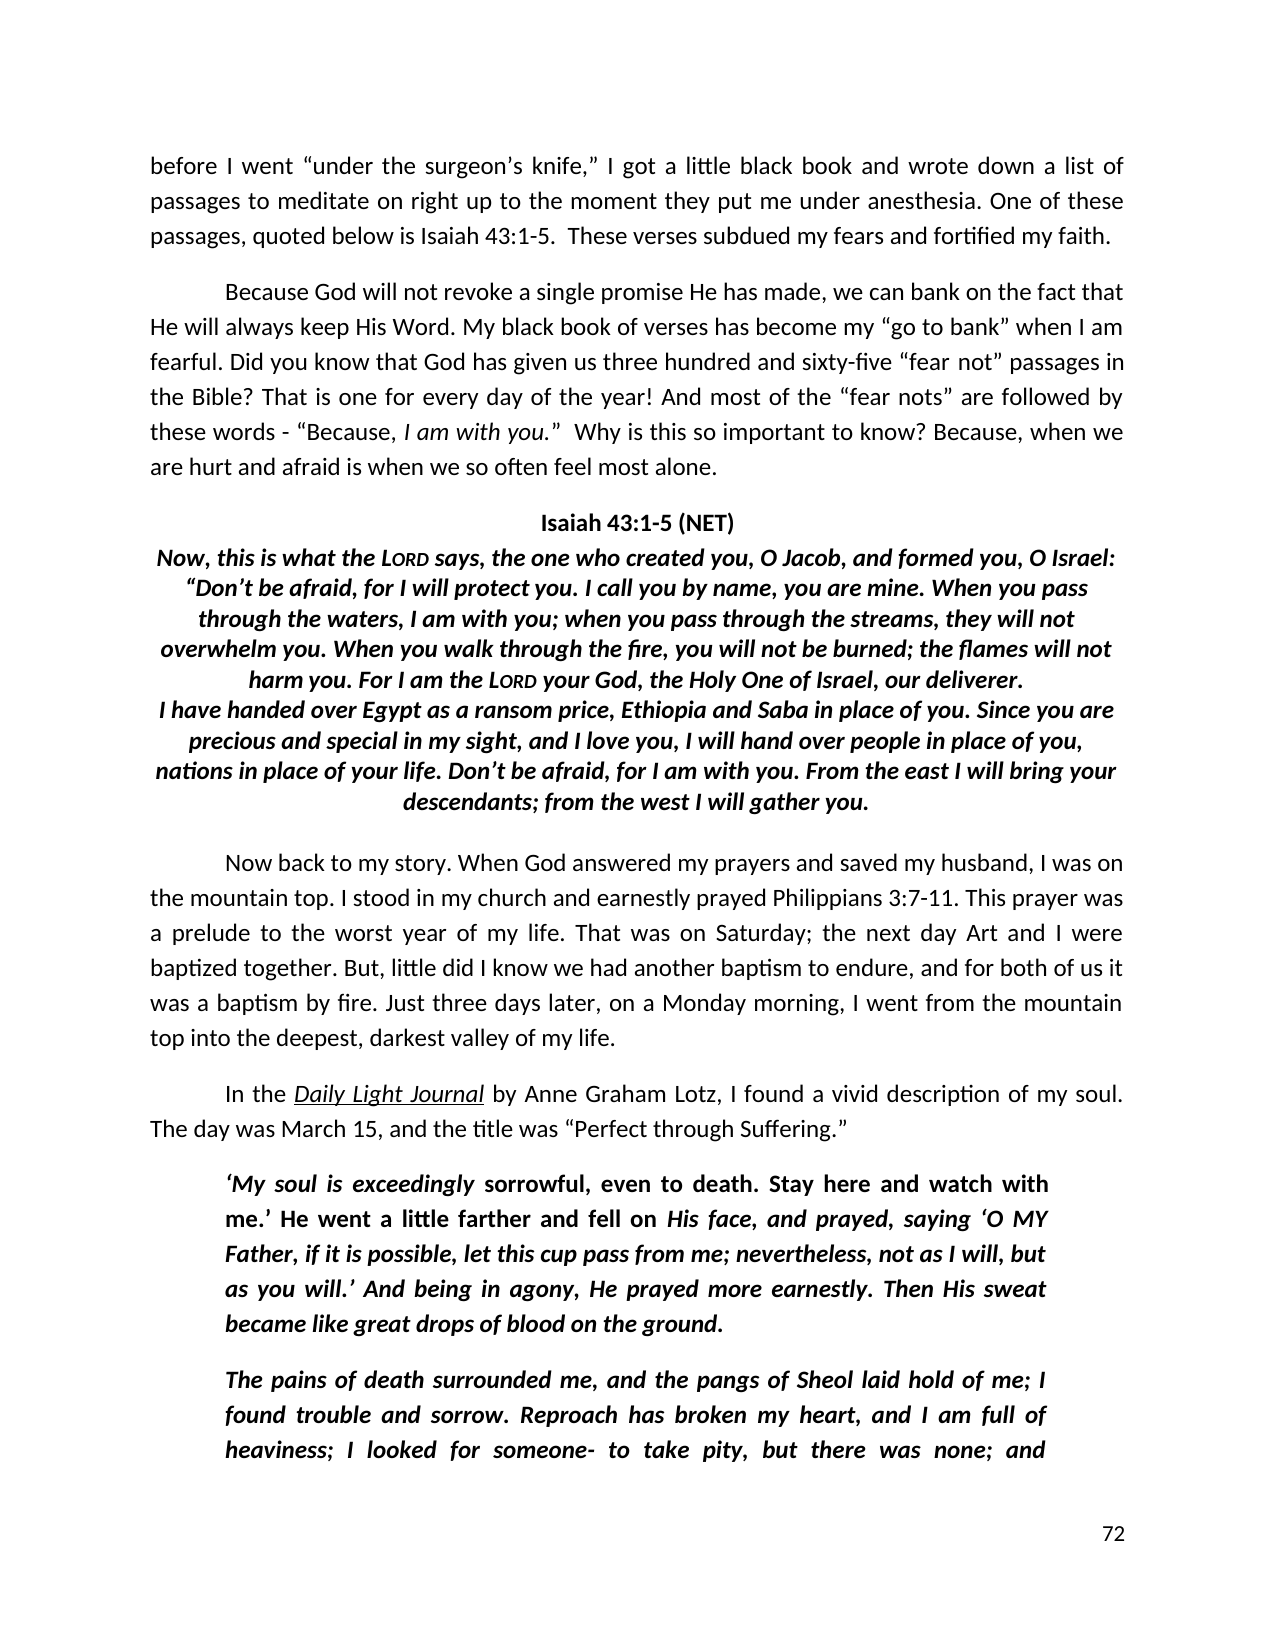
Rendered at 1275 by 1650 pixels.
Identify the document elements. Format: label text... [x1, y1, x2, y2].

text Now back to my story. When God answered my prayers and saved my husband, I was on the mountain top. I stood in my church and earnestly prayed Philippians 3:7-11. This prayer was a prelude to the worst year of my life. That was on Saturday; the next day Art and I were baptized together. But, little did I know we had another baptism to endure, and for both of us it was a baptism by fire. Just three days later, on a Monday morning, I went from the mountain top into the deepest, darkest valley of my life. [150, 847, 1125, 1052]
text Now, this is what the Lord says, the one who created you, O Jacob, and formed you, O Israel: “Don’t be afraid, for I will protect you. I call you by name, you are mine. When you pass through the waters, I am with you; when you pass through the streams, they will not overwhelm you. When you walk through the fire, you will not be burned; the flames will not harm you. For I am the Lord your God, the Holy One of Israel, our deliverer. [150, 542, 1125, 694]
text Isaiah 43:1-5 (NET) [150, 507, 1125, 537]
text In the Daily Light Journal by Anne Graham Lotz, I found a vivid description of my soul. The day was March 15, and the title was “Perfect through Suffering.” [150, 1078, 1125, 1143]
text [225, 1364, 1050, 1465]
text Because God will not revoke a single promise He has made, we can bank on the fact that He will always keep His Word. My black book of verses has become my “go to bank” when I am fearful. Did you know that God has given us three hundred and sixty-five “fear not” passages in the Bible? That is one for every day of the year! And most of the “fear nots” are followed by these words - “Because, I am with you.” Why is this so important to know? Because, when we are hurt and afraid is when we so often feel most alone. [150, 276, 1125, 481]
text I have handed over Egypt as a ransom price, Ethiopia and Saba in place of you. Since you are precious and special in my sight, and I love you, I will hand over people in place of you, nations in place of your life. Don’t be afraid, for I am with you. From the east I will bring your descendants; from the west I will gather you. [150, 694, 1125, 816]
text ‘My soul is exceedingly sorrowful, even to death. Stay here and watch with me.’ He went a little farther and fell on His face, and prayed, saying ‘O MY Father, if it is possible, let this cup pass from me; nevertheless, not as I will, but as you will.’ And being in agony, He prayed more earnestly. Then His sweat became like great drops of blood on the ground. [225, 1168, 1050, 1339]
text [150, 150, 1125, 251]
